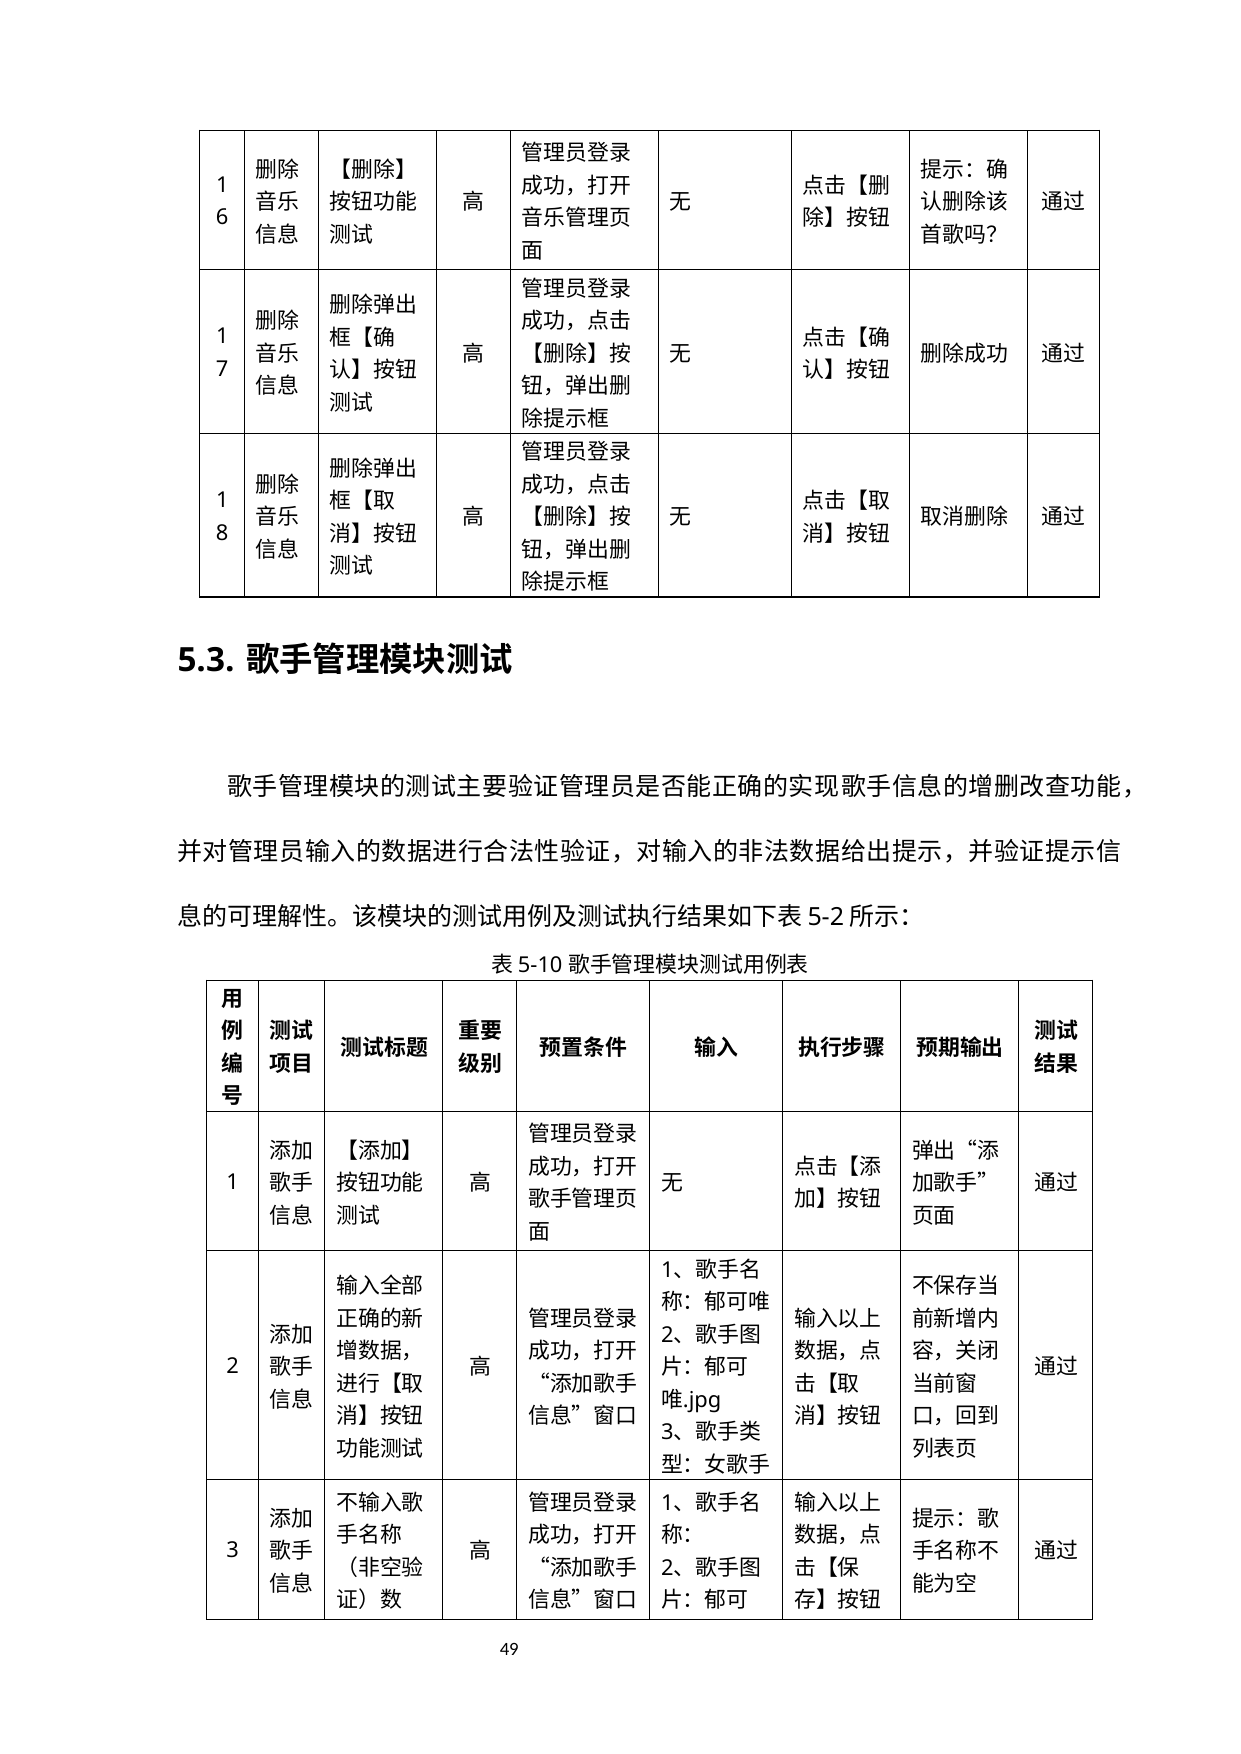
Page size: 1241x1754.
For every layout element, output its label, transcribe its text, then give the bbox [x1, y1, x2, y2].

text 歌手管理模块的测试主要验证管理员是否能正确的实现歌手信息的增删改查功能，并对管理员输入的数据进行合法性验证，对输入的非法数据给出提示，并验证提示信息的可理解性。该模块的测试用例及测试执行结果如下表5-2所示： [177, 752, 1122, 947]
table_cell 弹出“添加歌手”页面 [901, 1112, 1018, 1250]
table_cell 删除弹出框【确认】按钮测试 [319, 270, 436, 433]
table_cell 提示：确认删除该首歌吗？ [910, 131, 1027, 269]
table_cell 高 [437, 270, 510, 433]
table_cell 删除弹出框【取消】按钮测试 [319, 434, 436, 596]
table_cell 通过 [1028, 131, 1099, 269]
table_cell 【添加】按钮功能测试 [325, 1112, 442, 1250]
table_cell 取消删除 [910, 434, 1027, 596]
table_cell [650, 1480, 782, 1619]
table_cell 点击【添加】按钮 [783, 1112, 900, 1250]
table_header 重要级别 [443, 981, 516, 1111]
table_cell 提示：歌手名称不能为空 [901, 1480, 1018, 1619]
table_cell 通过 [1019, 1251, 1092, 1479]
table_cell 无 [659, 131, 791, 269]
table_cell 不保存当前新增内容，关闭当前窗口，回到列表页 [901, 1251, 1018, 1479]
table_cell 3 [207, 1480, 258, 1619]
table_cell 管理员登录成功，点击【删除】按钮，弹出删除提示框 [511, 434, 658, 596]
table_cell 无 [650, 1112, 782, 1250]
table_cell 18 [200, 434, 244, 596]
table_cell 无 [659, 270, 791, 433]
table_cell 输入全部正确的新增数据，进行【取消】按钮功能测试 [325, 1251, 442, 1479]
table_cell 管理员登录成功，点击【删除】按钮，弹出删除提示框 [511, 270, 658, 433]
table_cell 删除音乐信息 [245, 131, 318, 269]
table_cell 无 [659, 434, 791, 596]
table_cell 点击【确认】按钮 [792, 270, 909, 433]
table_header 预期输出 [901, 981, 1018, 1111]
table_cell 1 [207, 1112, 258, 1250]
table_cell 高 [443, 1112, 516, 1250]
table_cell 2 [207, 1251, 258, 1479]
table_cell 17 [200, 270, 244, 433]
table_cell 删除音乐信息 [245, 270, 318, 433]
table_header 测试结果 [1019, 981, 1092, 1111]
table_cell 高 [437, 131, 510, 269]
table_cell 高 [437, 434, 510, 596]
table_cell 添加歌手信息 [259, 1251, 324, 1479]
table_cell 点击【取消】按钮 [792, 434, 909, 596]
table_header 输入 [650, 981, 782, 1111]
table_cell 添加歌手信息 [259, 1480, 324, 1619]
subtitle 歌手管理模块测试 [177, 624, 1122, 689]
table_cell 歌手名称：郁可唯2、歌手图片：郁可唯.jpg 3、歌手类型：女歌手 [650, 1251, 782, 1479]
table_cell 删除音乐信息 [245, 434, 318, 596]
table_cell 添加歌手信息 [259, 1112, 324, 1250]
table_header 执行步骤 [783, 981, 900, 1111]
table_header 测试标题 [325, 981, 442, 1111]
table_header 测试项目 [259, 981, 324, 1111]
table_cell 删除成功 [910, 270, 1027, 433]
table_cell 通过 [1028, 434, 1099, 596]
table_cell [325, 1480, 442, 1619]
table_cell 【删除】按钮功能测试 [319, 131, 436, 269]
table_cell 高 [443, 1480, 516, 1619]
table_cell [517, 1480, 649, 1619]
table_cell 16 [200, 131, 244, 269]
table_cell 管理员登录成功，打开“添加歌手信息”窗口 [517, 1251, 649, 1479]
table_header 用例编号 [207, 981, 258, 1111]
table_cell 通过 [1028, 270, 1099, 433]
table_cell 管理员登录成功，打开音乐管理页面 [511, 131, 658, 269]
table_header 预置条件 [517, 981, 649, 1111]
table_cell 点击【删除】按钮 [792, 131, 909, 269]
table_cell 通过 [1019, 1112, 1092, 1250]
table_cell 输入以上数据，点击【取消】按钮 [783, 1251, 900, 1479]
table_cell 管理员登录成功，打开歌手管理页面 [517, 1112, 649, 1250]
table_cell 输入以上数据，点击【保存】按钮 [783, 1480, 900, 1619]
table_cell 通过 [1019, 1480, 1092, 1619]
table_cell 高 [443, 1251, 516, 1479]
